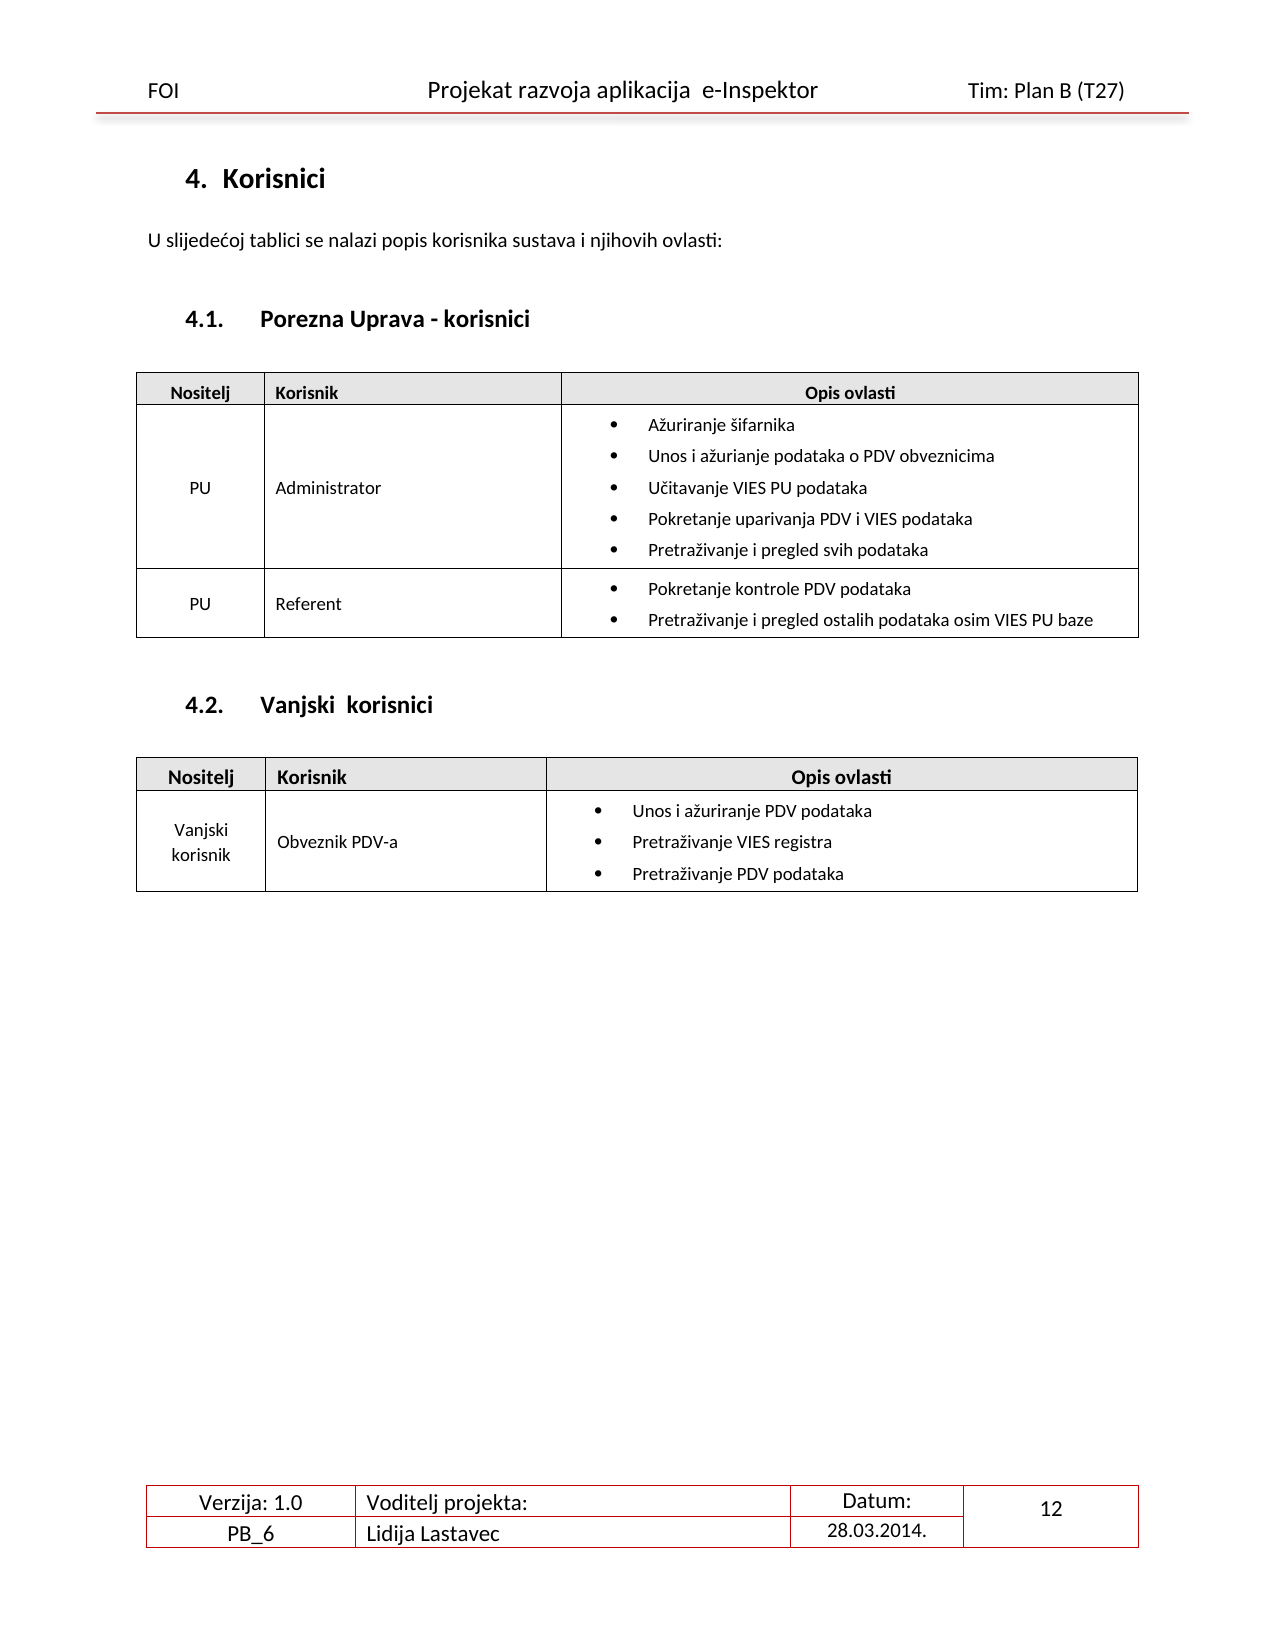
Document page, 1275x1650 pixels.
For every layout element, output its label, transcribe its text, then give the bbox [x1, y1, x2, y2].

table_cell PU [137, 405, 264, 567]
table_cell Ažuriranje šifarnika Unos i ažurianje podataka o PDV obveznicima Učitavanje VIES PU podataka Pokretanje uparivanja PDV i VIES podataka Pretraživanje i pregled svih podataka [562, 405, 1138, 567]
table_header Opis ovlasti [547, 758, 1137, 790]
table_cell Pokretanje kontrole PDV podataka Pretraživanje i pregled ostalih podataka osim VIES PU baze [562, 569, 1138, 637]
table_header Nositelj [137, 373, 264, 404]
table_cell Unos i ažuriranje PDV podataka Pretraživanje VIES registra Pretraživanje PDV podataka [547, 791, 1137, 891]
table_cell PU [137, 569, 264, 637]
list Korisnici [185, 160, 1127, 196]
table_cell Obveznik PDV-a [266, 791, 546, 891]
list Porezna Uprava - korisnici [185, 303, 1127, 334]
table_cell Referent [265, 569, 561, 637]
table_cell Administrator [265, 405, 561, 567]
table_header Korisnik [265, 373, 561, 404]
table_header Opis ovlasti [562, 373, 1138, 404]
text U slijedećoj tablici se nalazi popis korisnika sustava i njihovih ovlasti: [148, 227, 1127, 253]
table_header Korisnik [266, 758, 546, 790]
list Vanjski korisnici [185, 689, 1127, 719]
table_header Nositelj [137, 758, 265, 790]
table_cell Vanjski korisnik [137, 791, 265, 891]
